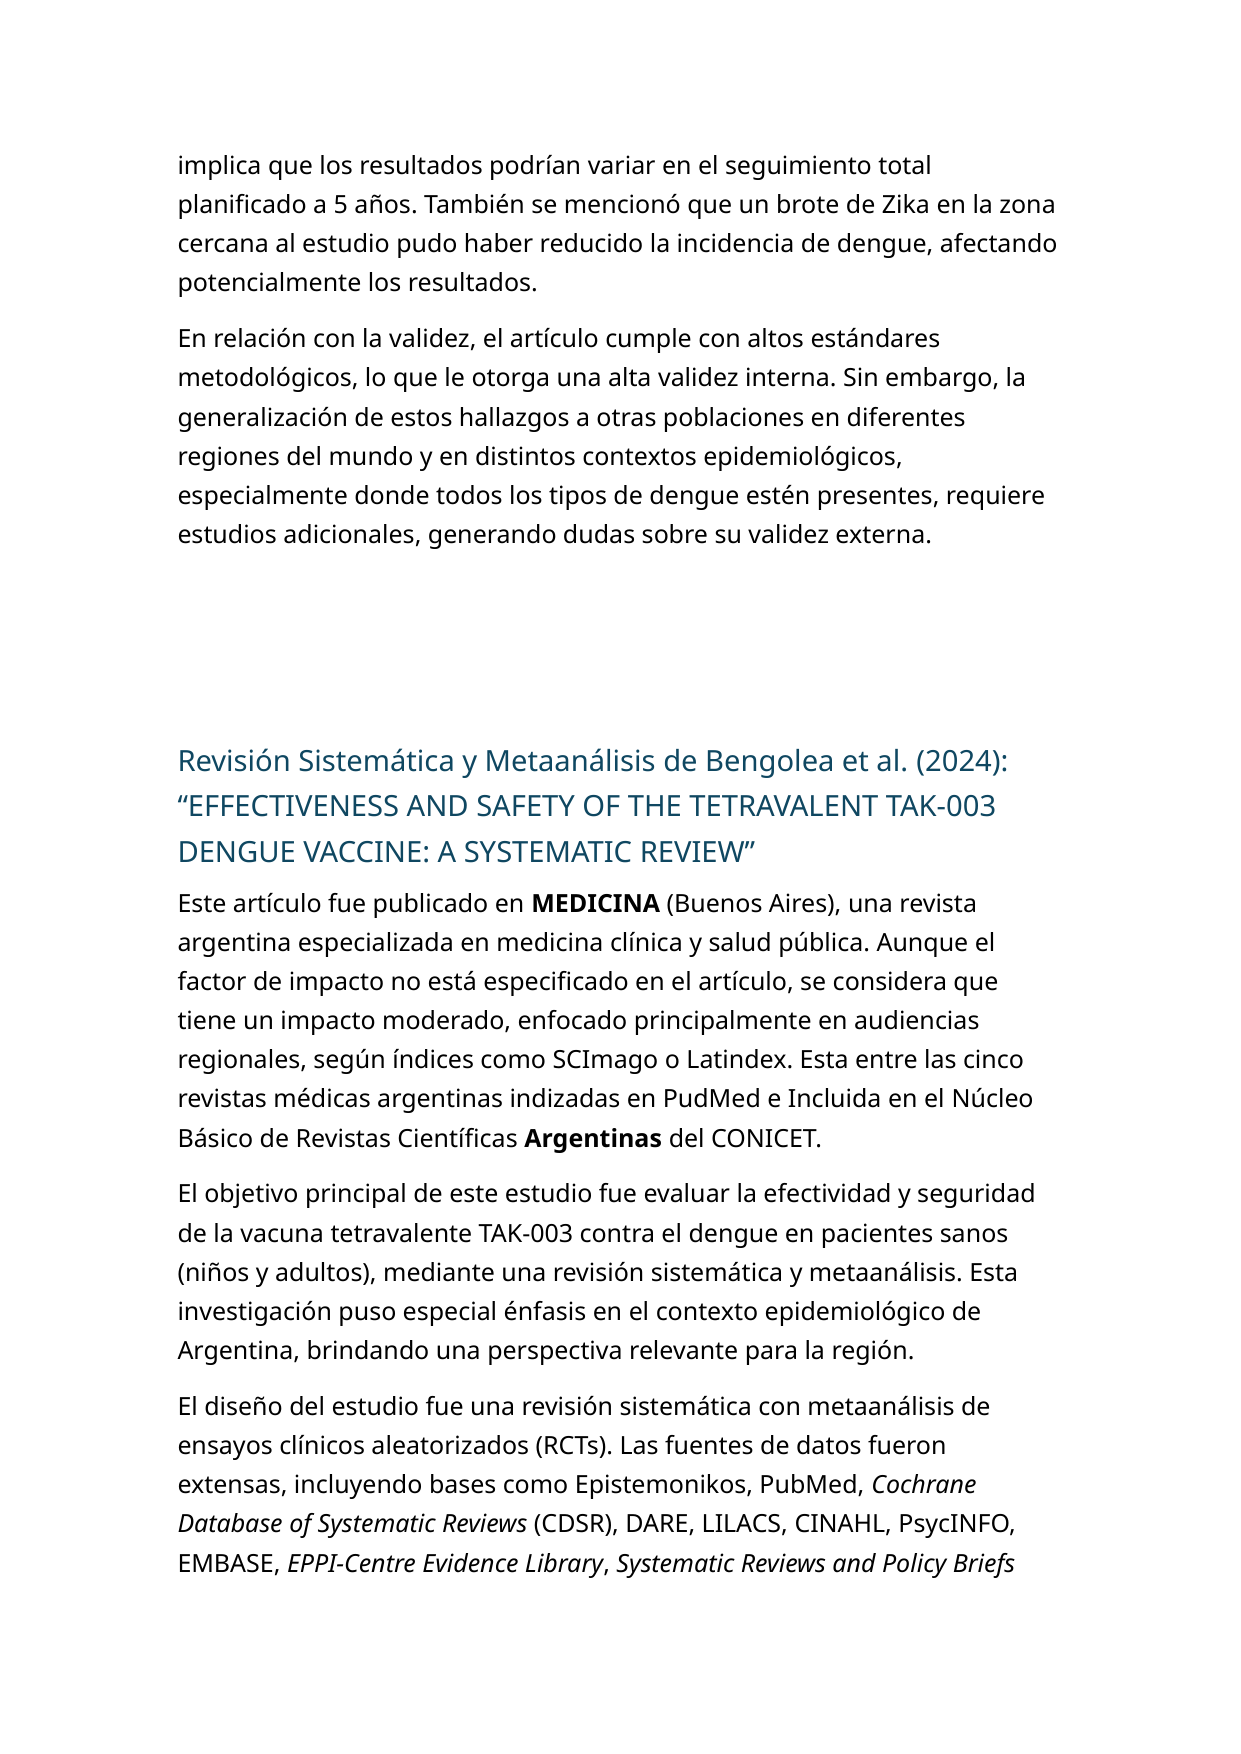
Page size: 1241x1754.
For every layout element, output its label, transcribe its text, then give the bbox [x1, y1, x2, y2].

text En relación con la validez, el artículo cumple con altos estándares metodológicos, lo que le otorga una alta validez interna. Sin embargo, la generalización de estos hallazgos a otras poblaciones en diferentes regiones del mundo y en distintos contextos epidemiológicos, especialmente donde todos los tipos de dengue estén presentes, requiere estudios adicionales, generando dudas sobre su validez externa. [177, 321, 1063, 551]
subtitle Revisión Sistemática y Metaanálisis de Bengolea et al. (2024): “EFFECTIVENESS AND SAFETY OF THE TETRAVALENT TAK-003 DENGUE VACCINE: A SYSTEMATIC REVIEW” [177, 740, 1063, 871]
text Este artículo fue publicado en MEDICINA (Buenos Aires), una revista argentina especializada en medicina clínica y salud pública. Aunque el factor de impacto no está especificado en el artículo, se considera que tiene un impacto moderado, enfocado principalmente en audiencias regionales, según índices como SCImago o Latindex. Esta entre las cinco revistas médicas argentinas indizadas en PudMed e Incluida en el Núcleo Básico de Revistas Científicas Argentinas del CONICET. [177, 885, 1063, 1154]
text El objetivo principal de este estudio fue evaluar la efectividad y seguridad de la vacuna tetravalente TAK-003 contra el dengue en pacientes sanos (niños y adultos), mediante una revisión sistemática y metaanálisis. Esta investigación puso especial énfasis en el contexto epidemiológico de Argentina, brindando una perspectiva relevante para la región. [177, 1176, 1063, 1367]
